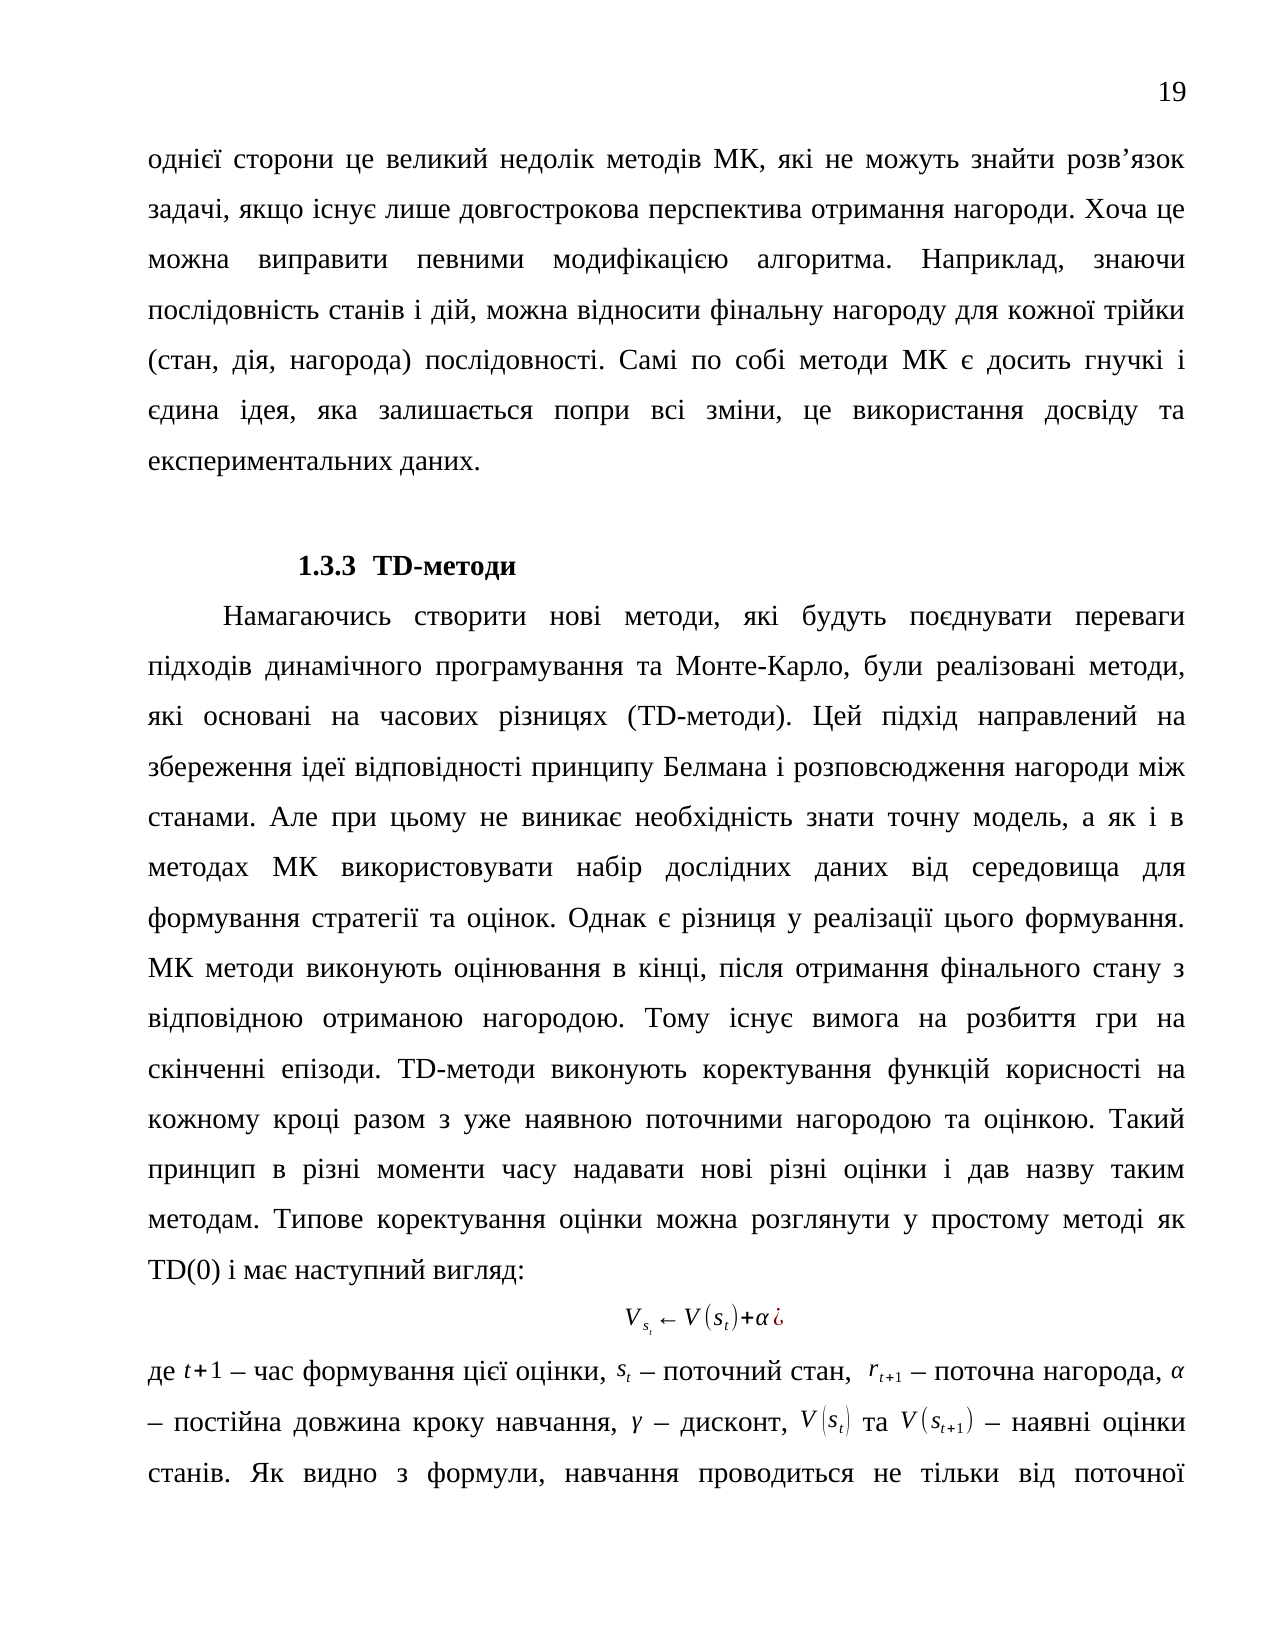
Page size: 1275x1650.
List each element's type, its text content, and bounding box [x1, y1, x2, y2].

subtitle TD-методи [298, 548, 1186, 581]
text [148, 1353, 1186, 1488]
text Намагаючись створити нові методи, які будуть поєднувати переваги підходів динамічного програмування та Монте-Карло, були реалізовані методи, які основані на часових різницях (TD-методи). Цей підхід направлений на збереження ідеї відповідності принципу Белмана і розповсюдження нагороди між станами. Але при цьому не виникає необхідність знати точну модель, а як і в методах МК використовувати набір дослідних даних від середовища для формування стратегії та оцінок. Однак є різниця у реалізації цього формування. МК методи виконують оцінювання в кінці, після отримання фінального стану з відповідною отриманою нагородою. Тому існує вимога на розбиття гри на скінченні епізоди. TD-методи виконують коректування функцій корисності на кожному кроці разом з уже наявною поточними нагородою та оцінкою. Такий принцип в різні моменти часу надавати нові різні оцінки і дав назву таким методам. Типове коректування оцінки можна розглянути у простому методі як TD(0) і має наступний вигляд: [148, 598, 1186, 1286]
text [148, 141, 1186, 476]
